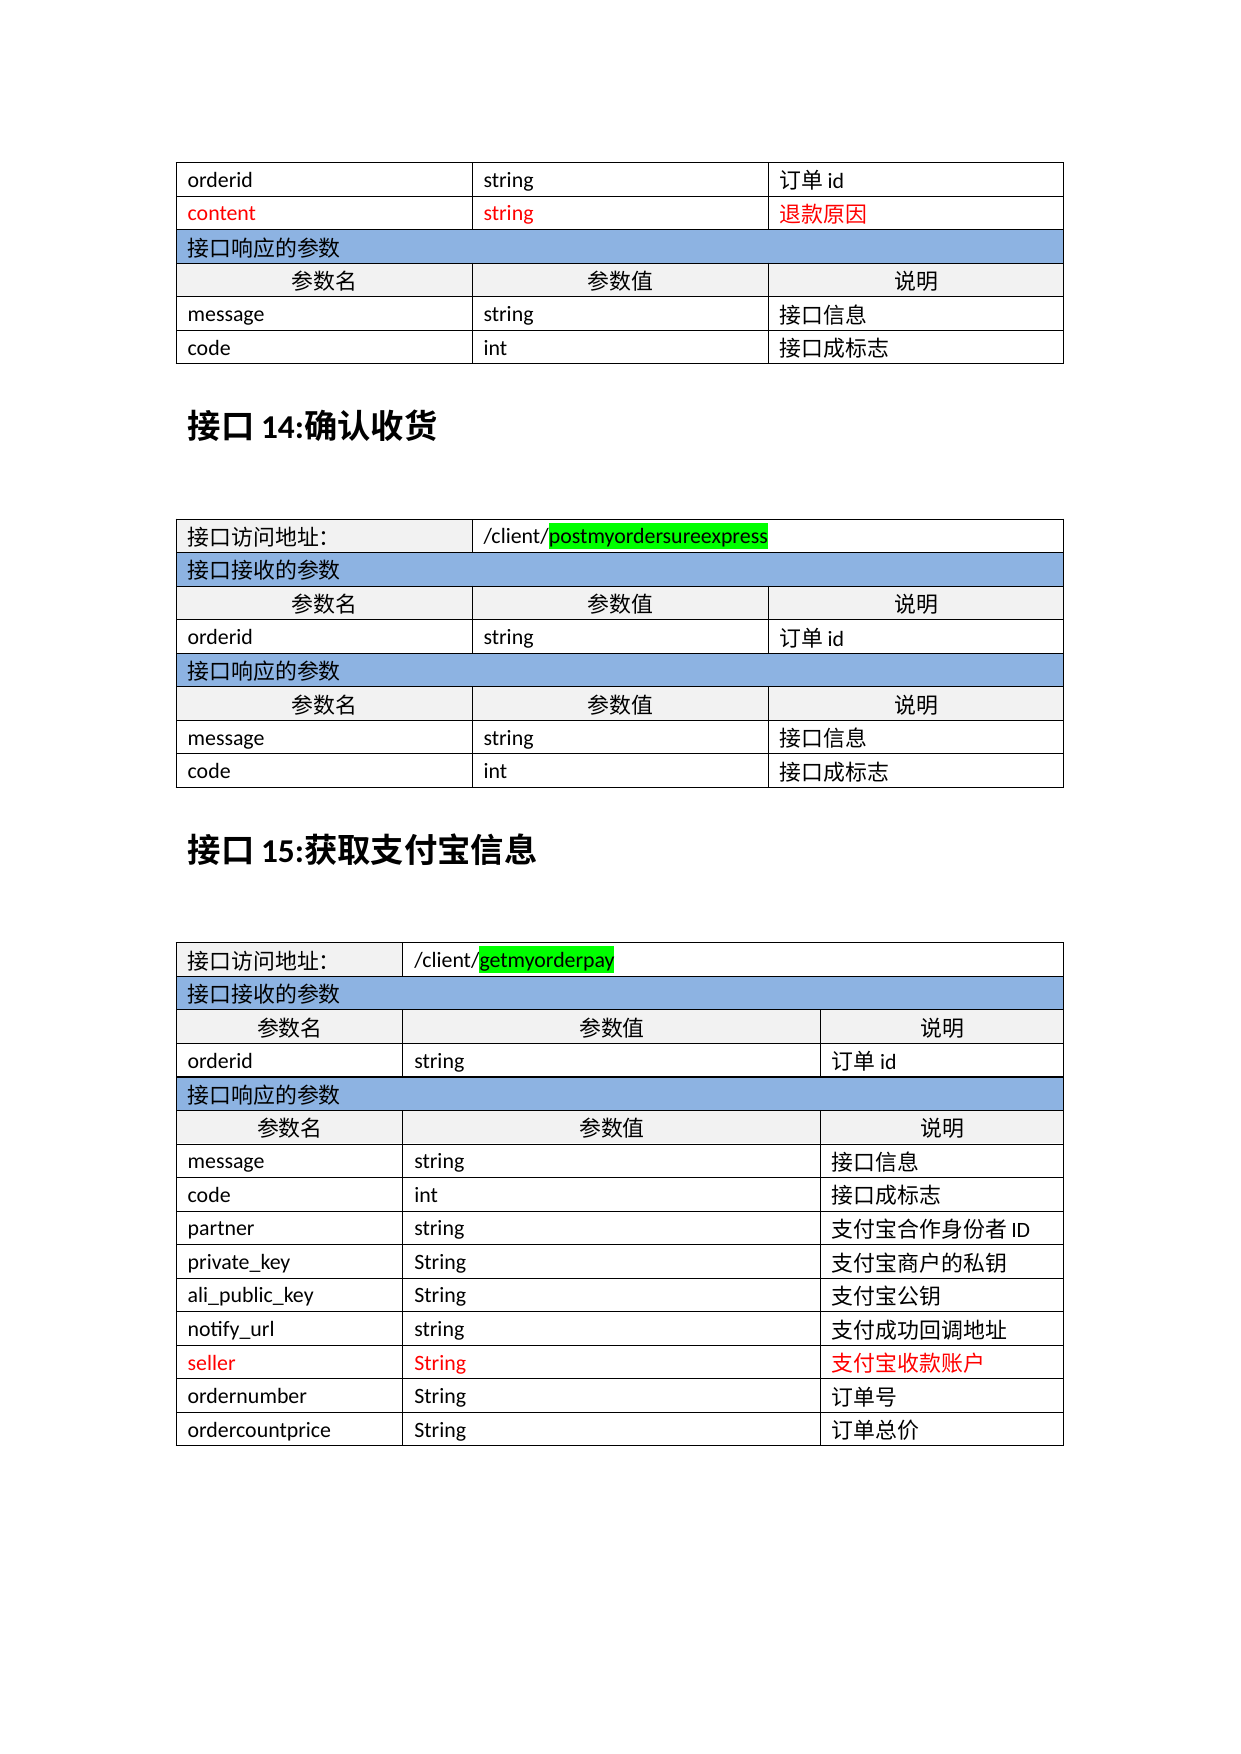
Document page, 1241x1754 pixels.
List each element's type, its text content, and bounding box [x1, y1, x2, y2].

table_cell private_key [177, 1245, 402, 1278]
table_cell content [177, 197, 472, 229]
table_cell int [473, 331, 768, 363]
table_cell ordernumber [177, 1379, 402, 1412]
table_cell 接口响应的参数 [177, 654, 1063, 686]
table_cell orderid [177, 620, 472, 653]
table_cell notify_url [177, 1312, 402, 1345]
table_header 接口访问地址： [177, 943, 402, 976]
table_cell String [403, 1379, 820, 1412]
table_cell ali_public_key [177, 1279, 402, 1311]
table_cell seller [177, 1346, 402, 1378]
table_cell 说明 [821, 1010, 1063, 1043]
table_cell 接口接收的参数 [177, 553, 1063, 586]
table_cell String [403, 1245, 820, 1278]
table_cell 接口响应的参数 [177, 1078, 1063, 1110]
table_cell 参数值 [473, 587, 768, 619]
table_cell 订单id [769, 620, 1063, 653]
subtitle 接口14:确认收货 [187, 391, 1053, 456]
table_cell 订单id [769, 163, 1063, 196]
table_cell 支付成功回调地址 [821, 1312, 1063, 1345]
table_cell ordercountprice [177, 1413, 402, 1445]
table_cell 订单总价 [821, 1413, 1063, 1445]
table_cell 接口成标志 [769, 331, 1063, 363]
table_cell 接口信息 [769, 721, 1063, 753]
table_cell 说明 [769, 587, 1063, 619]
table_cell message [177, 1145, 402, 1177]
table_header /client/postmyordersureexpress [473, 520, 1063, 552]
table_cell string [403, 1312, 820, 1345]
table_cell 支付宝商户的私钥 [821, 1245, 1063, 1278]
table_cell 说明 [769, 687, 1063, 720]
table_cell string [403, 1145, 820, 1177]
table_cell 参数值 [473, 687, 768, 720]
table_cell 退款原因 [769, 197, 1063, 229]
table_cell 订单号 [821, 1379, 1063, 1412]
table_cell 参数名 [177, 687, 472, 720]
table_header 接口访问地址： [177, 520, 472, 552]
table_cell String [403, 1413, 820, 1445]
table_cell orderid [177, 163, 472, 196]
table_cell 订单id [821, 1044, 1063, 1076]
table_cell int [403, 1178, 820, 1211]
table_cell code [177, 331, 472, 363]
table_cell code [177, 754, 472, 787]
table_cell 接口响应的参数 [177, 230, 1063, 263]
table_cell orderid [177, 1044, 402, 1076]
table_cell partner [177, 1212, 402, 1244]
table_cell message [177, 721, 472, 753]
table_cell 支付宝公钥 [821, 1279, 1063, 1311]
table_cell 参数值 [403, 1010, 820, 1043]
table_cell 接口信息 [769, 297, 1063, 330]
table_cell 接口信息 [821, 1145, 1063, 1177]
table_cell string [473, 297, 768, 330]
table_cell 参数名 [177, 587, 472, 619]
table_cell 支付宝合作身份者ID [821, 1212, 1063, 1244]
table_cell 参数值 [473, 264, 768, 296]
table_cell String [403, 1346, 820, 1378]
table_cell string [473, 620, 768, 653]
table_cell 参数名 [177, 1010, 402, 1043]
table_cell 接口接收的参数 [177, 977, 1063, 1009]
table_cell 参数名 [177, 264, 472, 296]
subtitle 接口15:获取支付宝信息 [187, 815, 1053, 880]
table_cell 说明 [821, 1111, 1063, 1143]
table_cell 参数名 [177, 1111, 402, 1143]
table_cell 接口成标志 [769, 754, 1063, 787]
table_cell 支付宝收款账户 [821, 1346, 1063, 1378]
table_cell code [177, 1178, 402, 1211]
table_cell message [177, 297, 472, 330]
table_cell string [403, 1044, 820, 1076]
table_cell 说明 [769, 264, 1063, 296]
table_cell int [473, 754, 768, 787]
table_cell string [473, 197, 768, 229]
table_cell string [473, 163, 768, 196]
table_cell String [403, 1279, 820, 1311]
table_cell 接口成标志 [821, 1178, 1063, 1211]
table_cell string [403, 1212, 820, 1244]
table_cell string [473, 721, 768, 753]
table_header /client/getmyorderpay [403, 943, 1063, 976]
table_cell 参数值 [403, 1111, 820, 1143]
